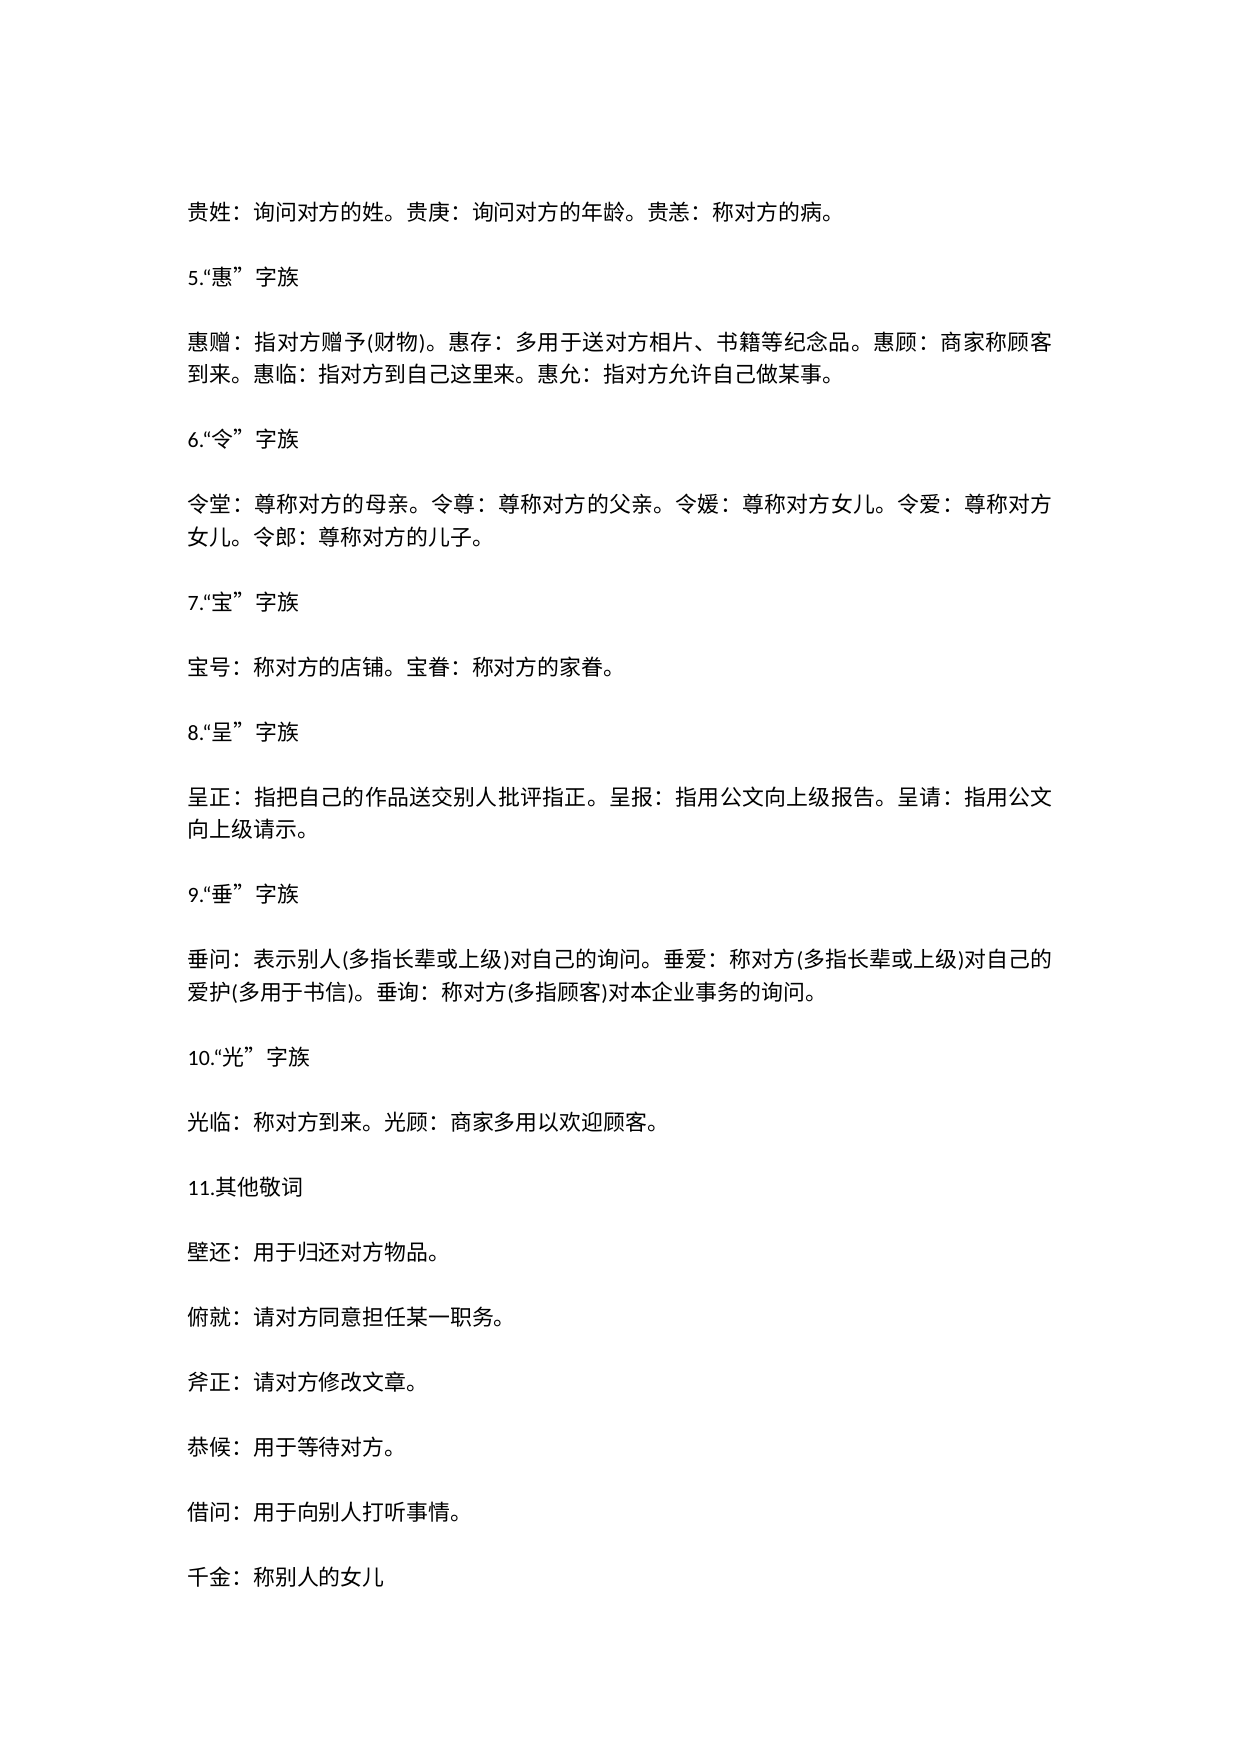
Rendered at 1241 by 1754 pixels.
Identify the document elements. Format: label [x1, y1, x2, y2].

text [187, 162, 1053, 1592]
